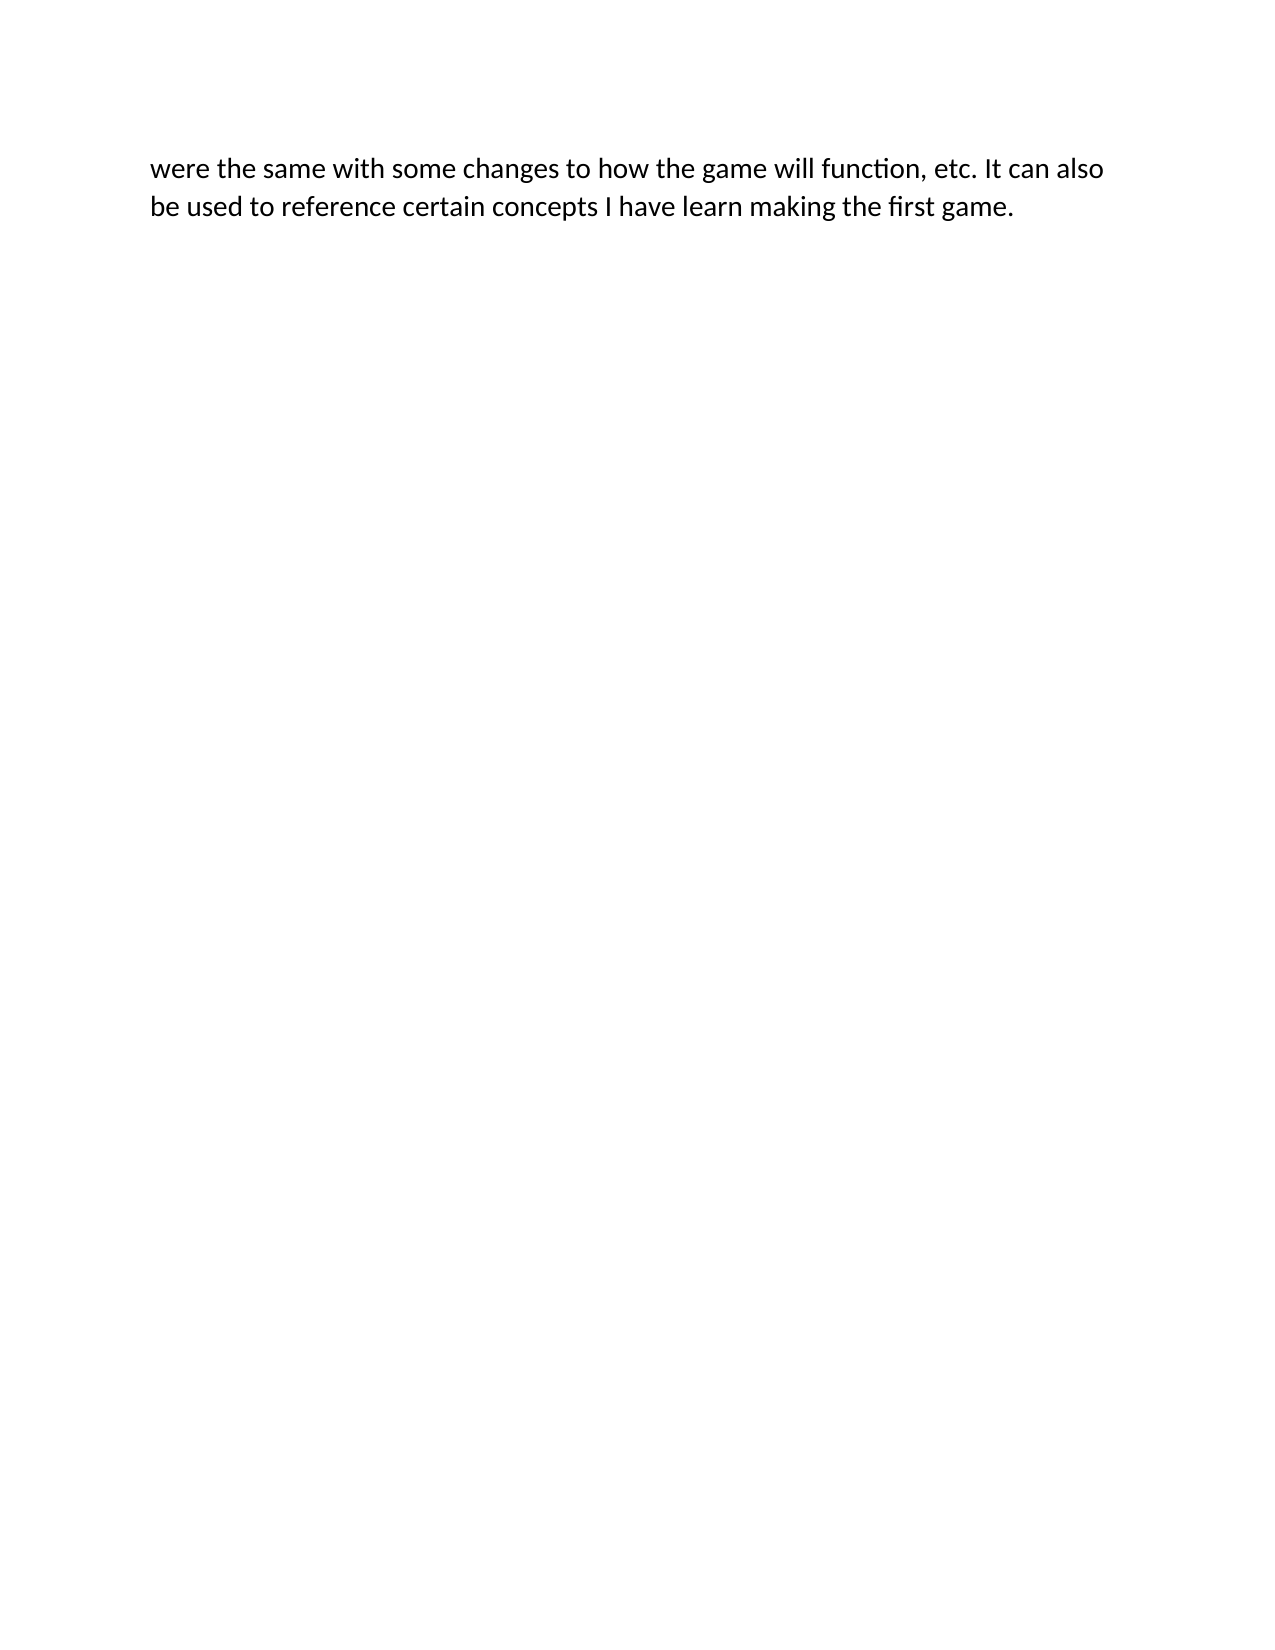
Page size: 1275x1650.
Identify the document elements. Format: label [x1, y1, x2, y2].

text [150, 150, 1125, 224]
